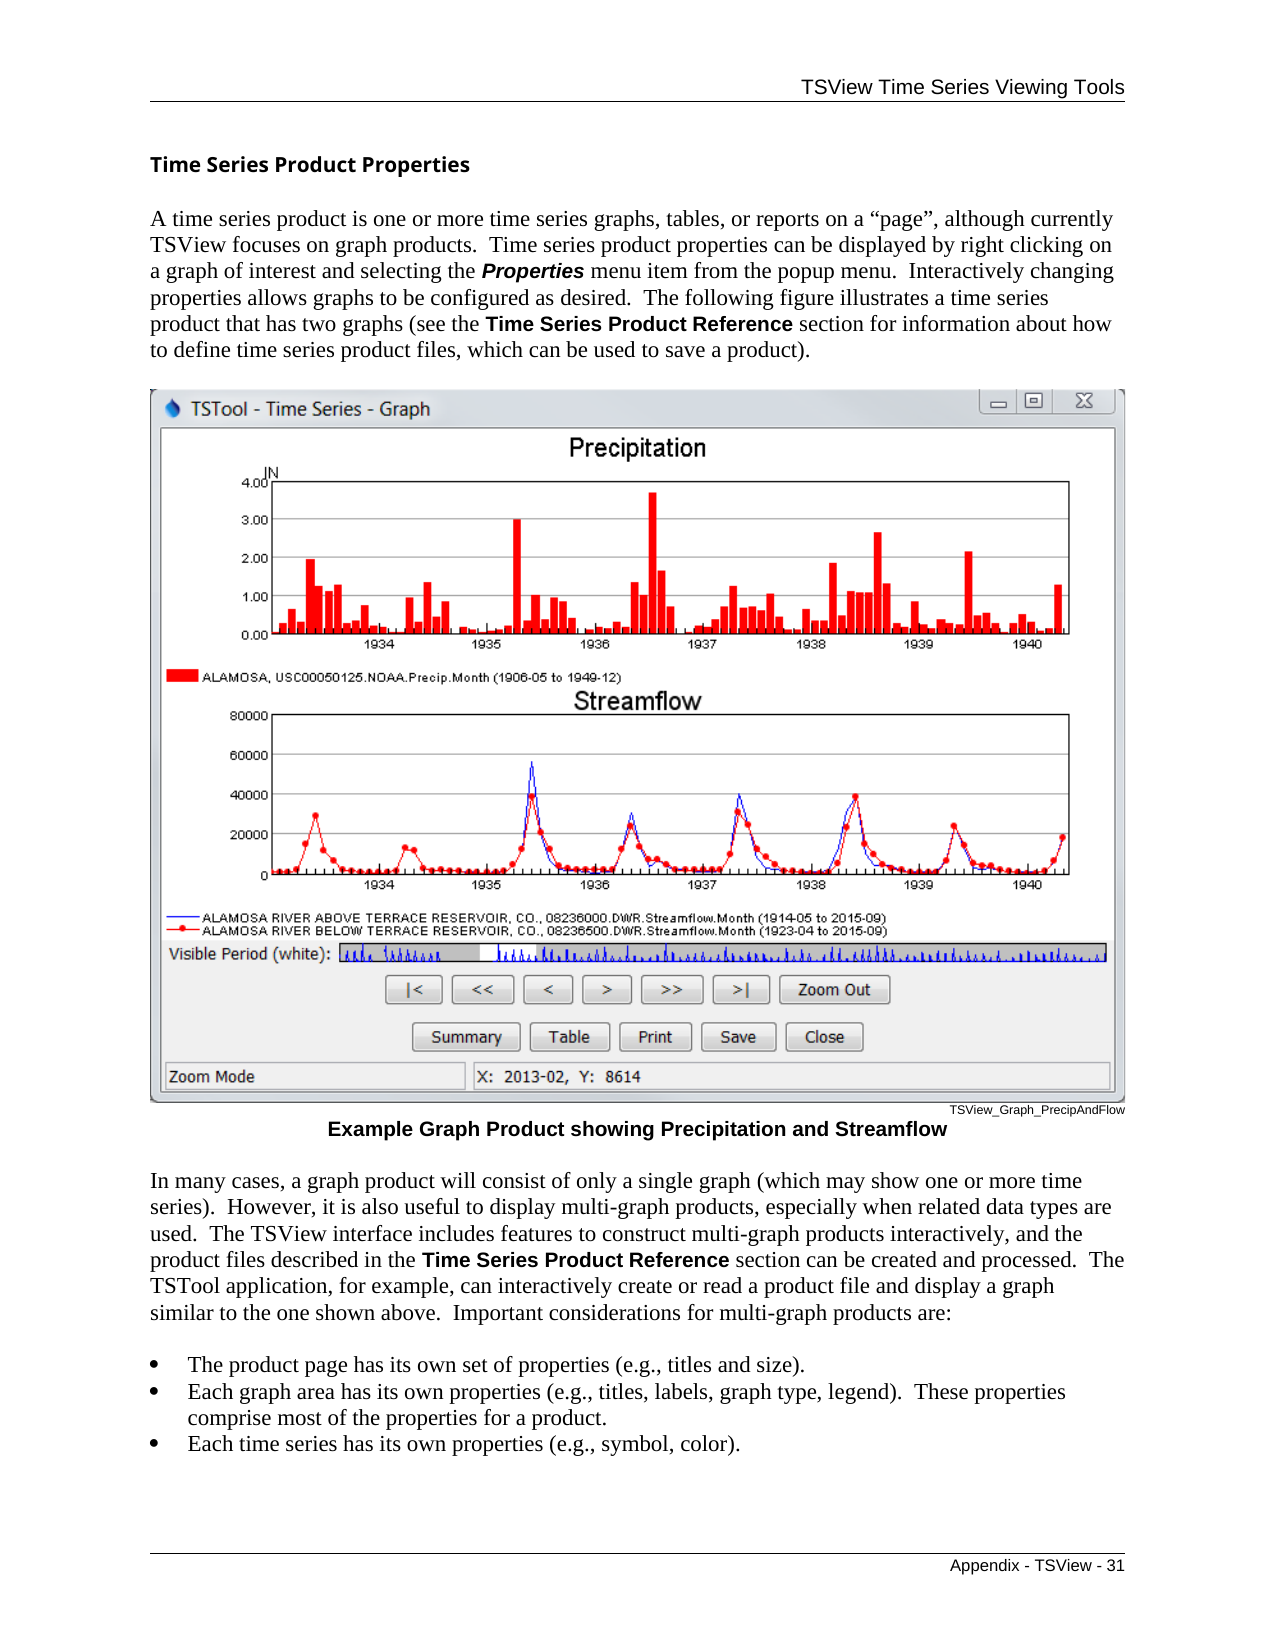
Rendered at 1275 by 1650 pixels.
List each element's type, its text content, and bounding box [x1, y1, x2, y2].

subtitle Time Series Product Properties [150, 150, 1125, 178]
text TSView_Graph_PrecipAndFlow [150, 1103, 1125, 1117]
list Each graph area has its own properties (e.g., titles, labels, graph type, legend). These properties comprise most of the properties for a product. [150, 1378, 1125, 1431]
title Example Graph Product showing Precipitation and Streamflow [150, 1117, 1125, 1141]
text In many cases, a graph product will consist of only a single graph (which may show one or more time series). However, it is also useful to display multi-graph products, especially when related data types are used. The TSView interface includes features to construct multi-graph products interactively, and the product files described in the Time Series Product Reference section can be created and processed. The TSTool application, for example, can interactively create or read a product file and display a graph similar to the one shown above. Important considerations for multi-graph products are: [150, 1167, 1125, 1325]
list The product page has its own set of properties (e.g., titles and size). [150, 1351, 1125, 1378]
picture [150, 389, 1125, 1103]
list Each time series has its own properties (e.g., symbol, color). [150, 1431, 1125, 1457]
text A time series product is one or more time series graphs, tables, or reports on a “page”, although currently TSView focuses on graph products. Time series product properties can be displayed by right clicking on a graph of interest and selecting the Properties menu item from the popup menu. Interactively changing properties allows graphs to be configured as desired. The following figure illustrates a time series product that has two graphs (see the Time Series Product Reference section for information about how to define time series product files, which can be used to save a product). [150, 205, 1125, 363]
